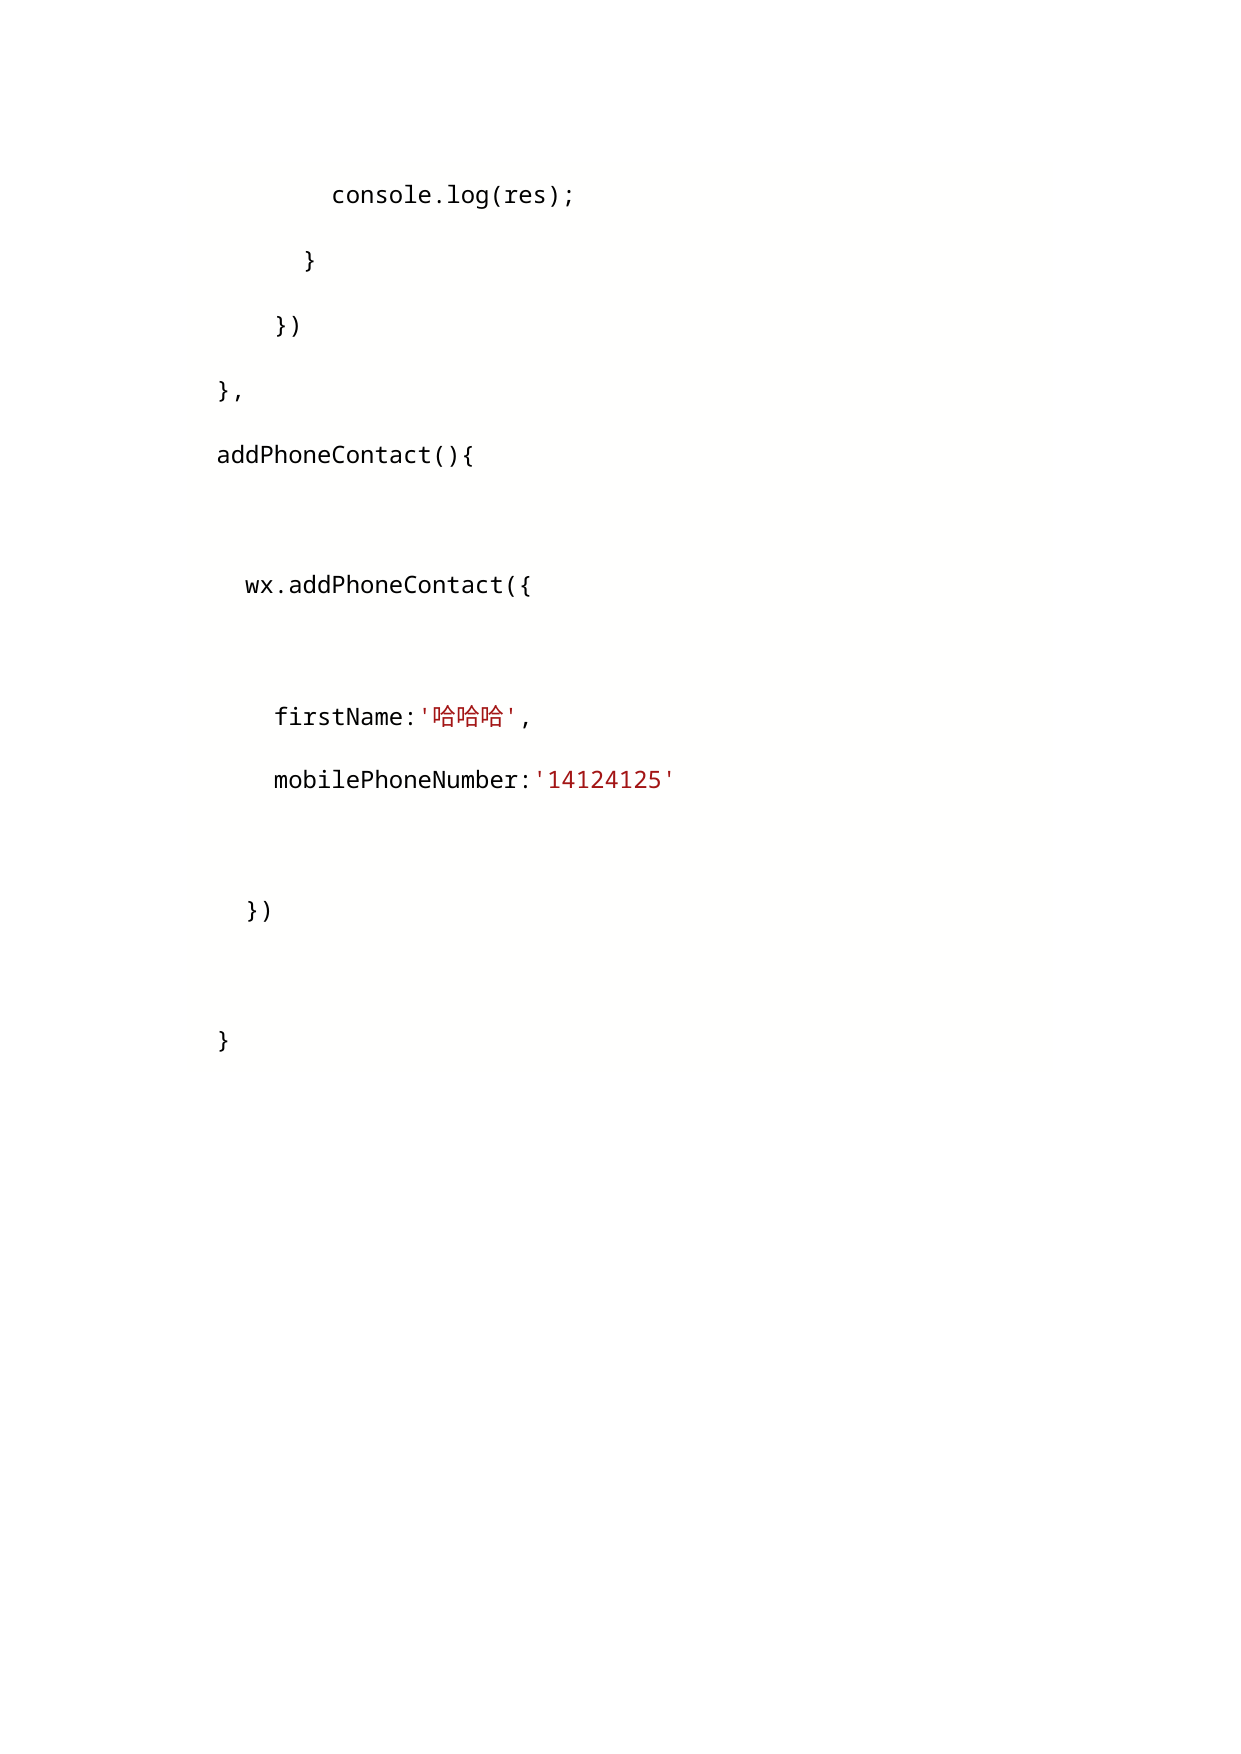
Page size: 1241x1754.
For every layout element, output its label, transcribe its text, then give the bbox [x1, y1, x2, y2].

text firstName:'哈哈哈', [187, 682, 1053, 747]
text console.log(res); [187, 162, 1053, 227]
text }) [187, 292, 1053, 357]
text }, [187, 357, 1053, 422]
text } [187, 227, 1053, 292]
text addPhoneContact(){ [187, 422, 1053, 487]
text } [187, 1007, 1053, 1072]
text }) [187, 877, 1053, 942]
text mobilePhoneNumber:'14124125' [187, 747, 1053, 812]
text wx.addPhoneContact({ [187, 552, 1053, 617]
